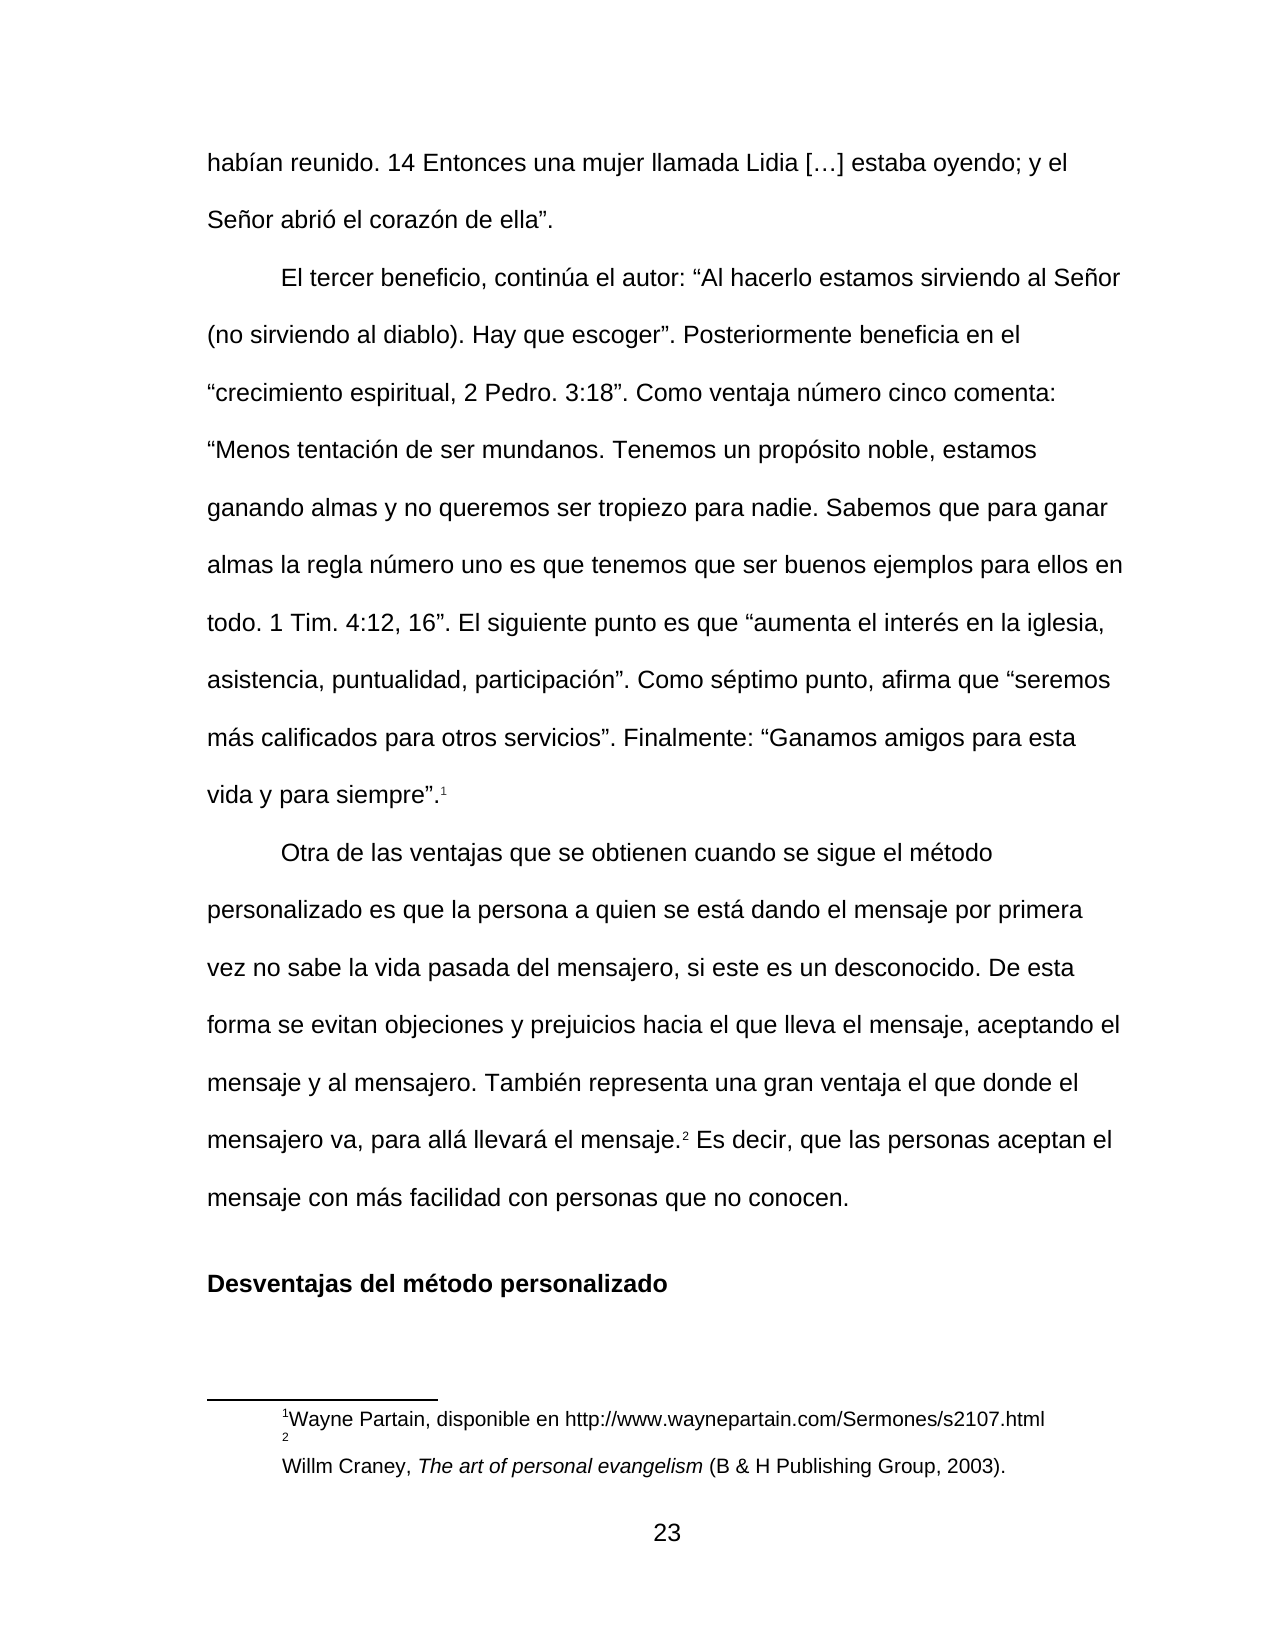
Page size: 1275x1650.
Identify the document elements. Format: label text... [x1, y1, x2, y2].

text Otra de las ventajas que se obtienen cuando se sigue el método personalizado es que la persona a quien se está dando el mensaje por primera vez no sabe la vida pasada del mensajero, si este es un desconocido. De esta forma se evitan objeciones y prejuicios hacia el que lleva el mensaje, aceptando el mensaje y al mensajero. También representa una gran ventaja el que donde el mensajero va, para allá llevará el mensaje. Es decir, que las personas aceptan el mensaje con más facilidad con personas que no conocen. [207, 838, 1127, 1211]
text El tercer beneficio, continúa el autor: “Al hacerlo estamos sirviendo al Señor (no sirviendo al diablo). Hay que escoger”. Posteriormente beneficia en el “crecimiento espiritual, 2 Pedro. 3:18”. Como ventaja número cinco comenta: “Menos tentación de ser mundanos. Tenemos un propósito noble, estamos ganando almas y no queremos ser tropiezo para nadie. Sabemos que para ganar almas la regla número uno es que tenemos que ser buenos ejemplos para ellos en todo. 1 Tim. 4:12, 16”. El siguiente punto es que “aumenta el interés en la iglesia, asistencia, puntualidad, participación”. Como séptimo punto, afirma que “seremos más calificados para otros servicios”. Finalmente: “Ganamos amigos para esta vida y para siempre”. [207, 263, 1127, 809]
text Desventajas del método personalizado [207, 1269, 1127, 1298]
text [207, 148, 1127, 234]
